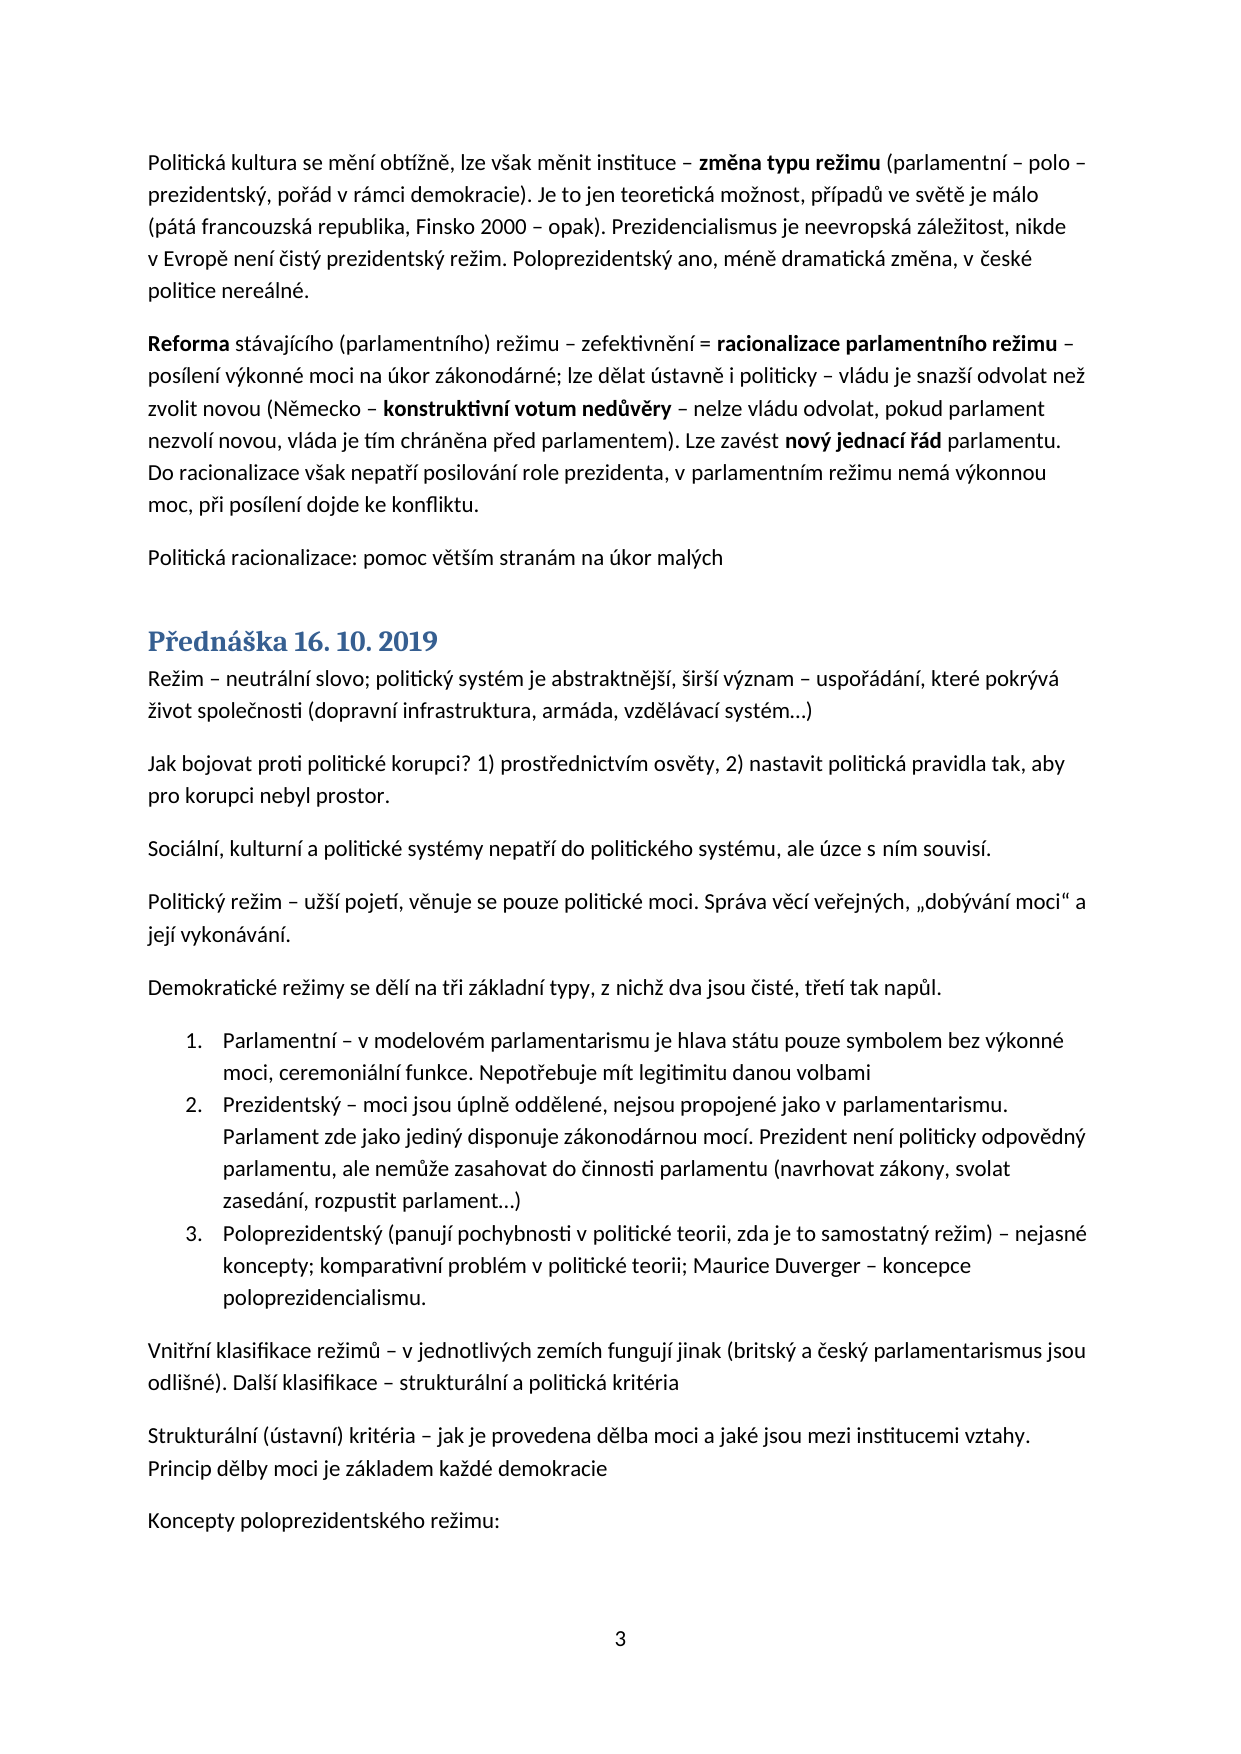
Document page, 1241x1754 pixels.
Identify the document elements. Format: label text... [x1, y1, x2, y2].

text Demokratické režimy se dělí na tři základní typy, z nichž dva jsou čisté, třetí tak napůl. [148, 973, 1093, 1001]
list Poloprezidentský (panují pochybnosti v politické teorii, zda je to samostatný režim) – nejasné koncepty; komparativní problém v politické teorii; Maurice Duverger – koncepce poloprezidencialismu. [185, 1219, 1093, 1311]
text Politický režim – užší pojetí, věnuje se pouze politické moci. Správa věcí veřejných, „dobývání moci“ a její vykonávání. [148, 887, 1093, 948]
text Vnitřní klasifikace režimů – v jednotlivých zemích fungují jinak (britský a český parlamentarismus jsou odlišné). Další klasifikace – strukturální a politická kritéria [148, 1336, 1093, 1396]
list Parlamentní – v modelovém parlamentarismu je hlava státu pouze symbolem bez výkonné moci, ceremoniální funkce. Nepotřebuje mít legitimitu danou volbami [185, 1026, 1093, 1086]
text Sociální, kulturní a politické systémy nepatří do politického systému, ale úzce s ním souvisí. [148, 834, 1093, 862]
text Režim – neutrální slovo; politický systém je abstraktnější, širší význam – uspořádání, které pokrývá život společnosti (dopravní infrastruktura, armáda, vzdělávací systém…) [148, 664, 1093, 724]
list Prezidentský – moci jsou úplně oddělené, nejsou propojené jako v parlamentarismu. Parlament zde jako jediný disponuje zákonodárnou mocí. Prezident není politicky odpovědný parlamentu, ale nemůže zasahovat do činnosti parlamentu (navrhovat zákony, svolat zasedání, rozpustit parlament…) [185, 1090, 1093, 1215]
text Politická racionalizace: pomoc větším stranám na úkor malých [148, 543, 1093, 571]
text Koncepty poloprezidentského režimu: [148, 1507, 1093, 1535]
text Jak bojovat proti politické korupci? 1) prostřednictvím osvěty, 2) nastavit politická pravidla tak, aby pro korupci nebyl prostor. [148, 749, 1093, 809]
text Strukturální (ústavní) kritéria – jak je provedena dělba moci a jaké jsou mezi institucemi vztahy. Princip dělby moci je základem každé demokracie [148, 1421, 1093, 1482]
text Politická kultura se mění obtížně, lze však měnit instituce – změna typu režimu (parlamentní – polo – prezidentský, pořád v rámci demokracie). Je to jen teoretická možnost, případů ve světě je málo (pátá francouzská republika, Finsko 2000 – opak). Prezidencialismus je neevropská záležitost, nikde v Evropě není čistý prezidentský režim. Poloprezidentský ano, méně dramatická změna, v české politice nereálné. [148, 148, 1093, 304]
text Reforma stávajícího (parlamentního) režimu – zefektivnění = racionalizace parlamentního režimu – posílení výkonné moci na úkor zákonodárné; lze dělat ústavně i politicky – vládu je snazší odvolat než zvolit novou (Německo – konstruktivní votum nedůvěry – nelze vládu odvolat, pokud parlament nezvolí novou, vláda je tím chráněna před parlamentem). Lze zavést nový jednací řád parlamentu. Do racionalizace však nepatří posilování role prezidenta, v parlamentním režimu nemá výkonnou moc, při posílení dojde ke konfliktu. [148, 329, 1093, 518]
subtitle Přednáška 16. 10. 2019 [148, 626, 1093, 659]
